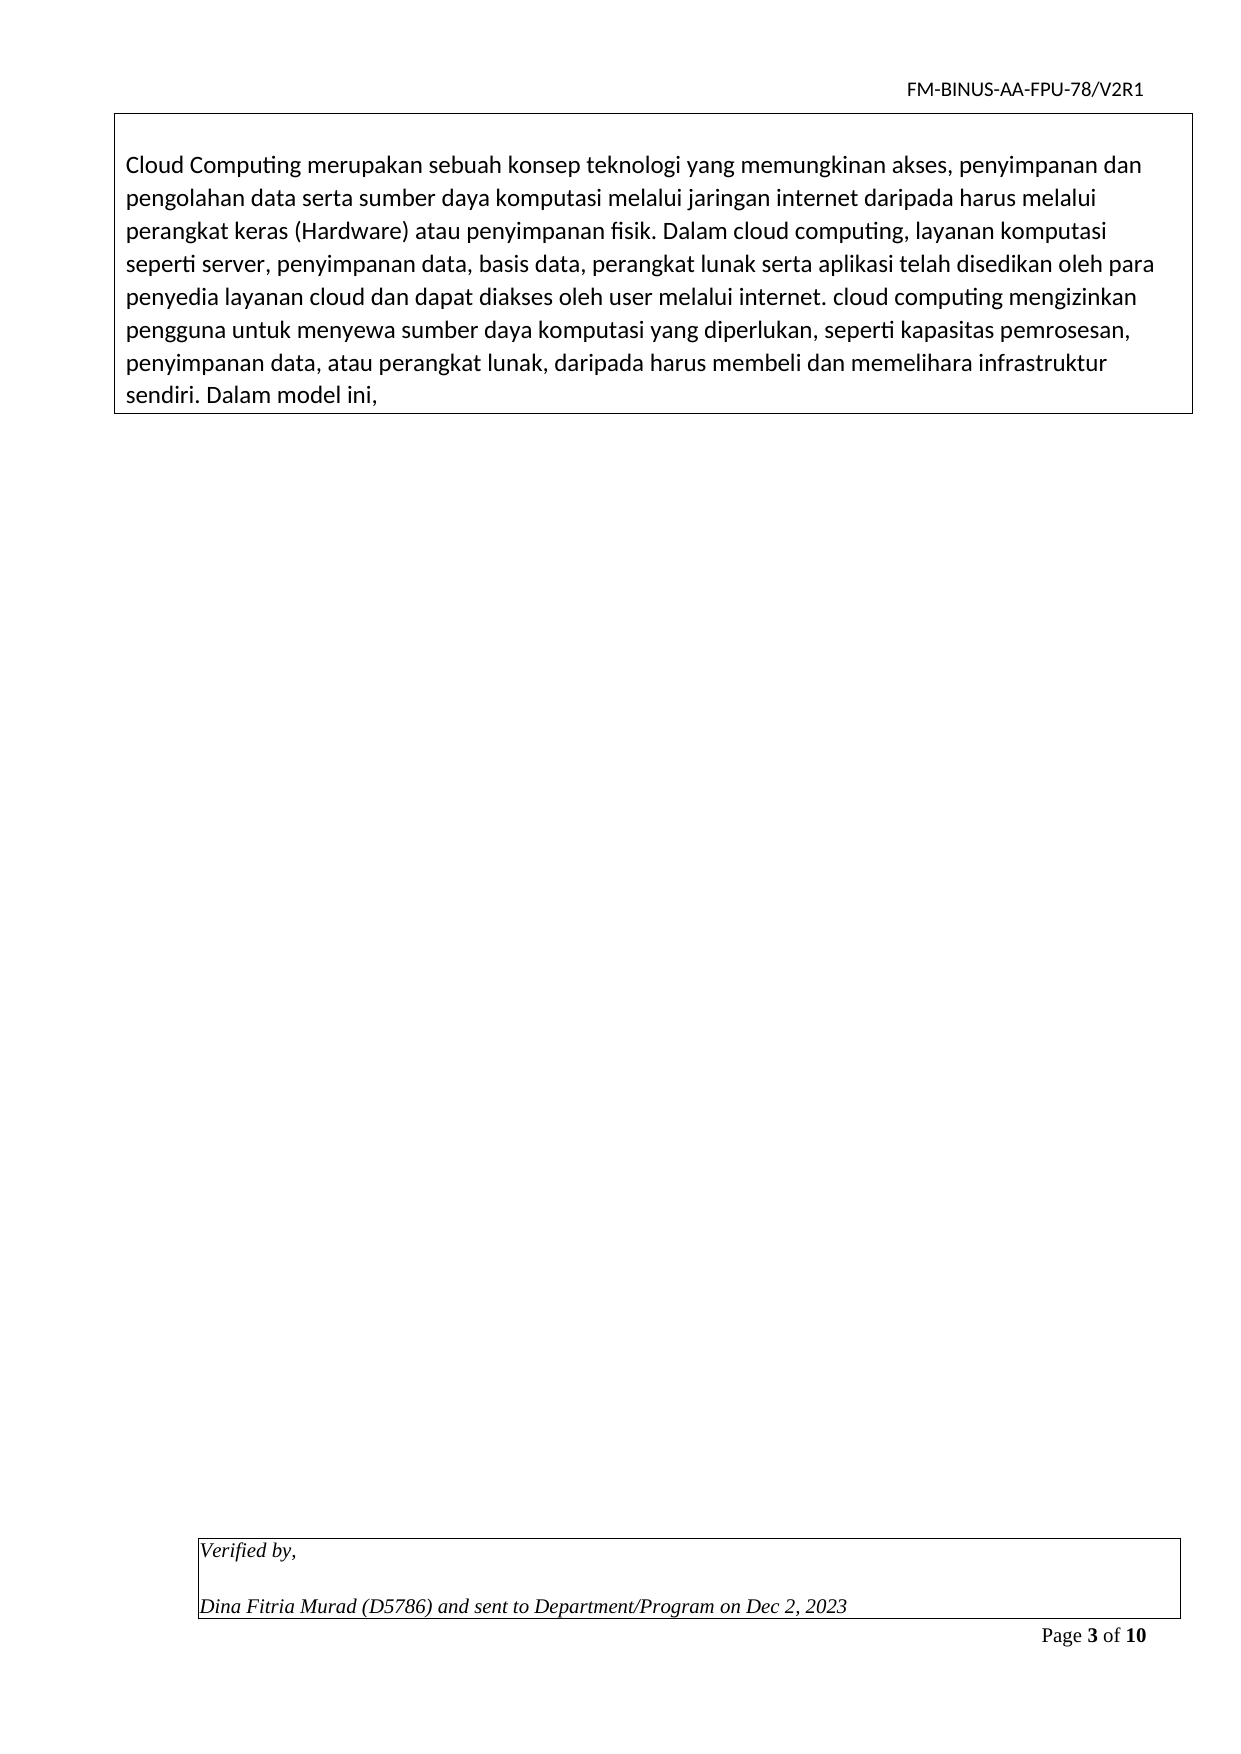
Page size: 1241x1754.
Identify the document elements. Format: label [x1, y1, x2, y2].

table_cell [115, 114, 1192, 412]
